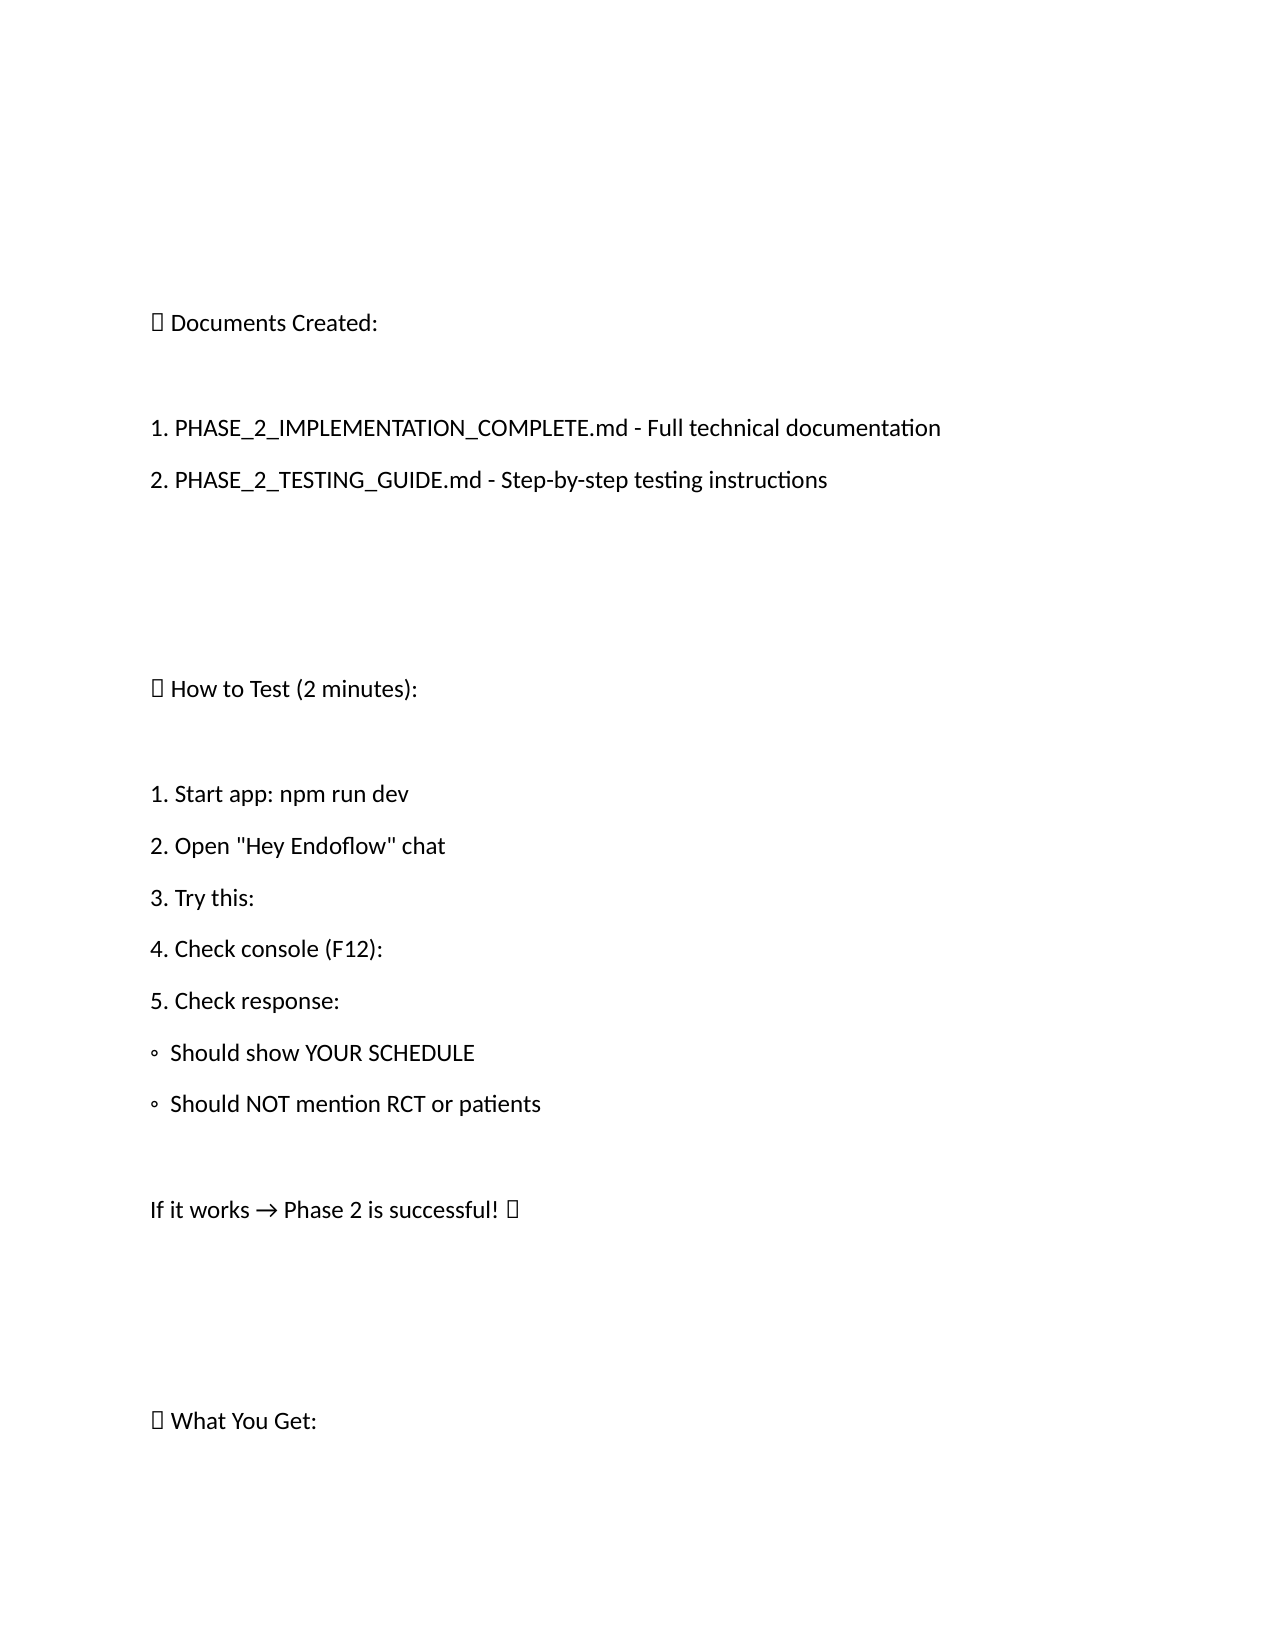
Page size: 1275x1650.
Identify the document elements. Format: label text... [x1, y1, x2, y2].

text 3. Try this: [150, 882, 1125, 912]
text 4. Check console (F12): [150, 933, 1125, 964]
text 📁 Documents Created: [150, 305, 1125, 339]
text 2. Open "Hey Endoflow" chat [150, 830, 1125, 861]
text If it works → Phase 2 is successful! ✅ [150, 1192, 1125, 1226]
text 2. PHASE_2_TESTING_GUIDE.md - Step-by-step testing instructions [150, 464, 1125, 495]
text 5. Check response: [150, 985, 1125, 1016]
text 1. PHASE_2_IMPLEMENTATION_COMPLETE.md - Full technical documentation [150, 412, 1125, 443]
text 1. Start app: npm run dev [150, 778, 1125, 809]
text ◦ Should show YOUR SCHEDULE [150, 1037, 1125, 1067]
text ◦ Should NOT mention RCT or patients [150, 1088, 1125, 1119]
text 🎯 What You Get: [150, 1402, 1125, 1437]
text 🧪 How to Test (2 minutes): [150, 671, 1125, 705]
